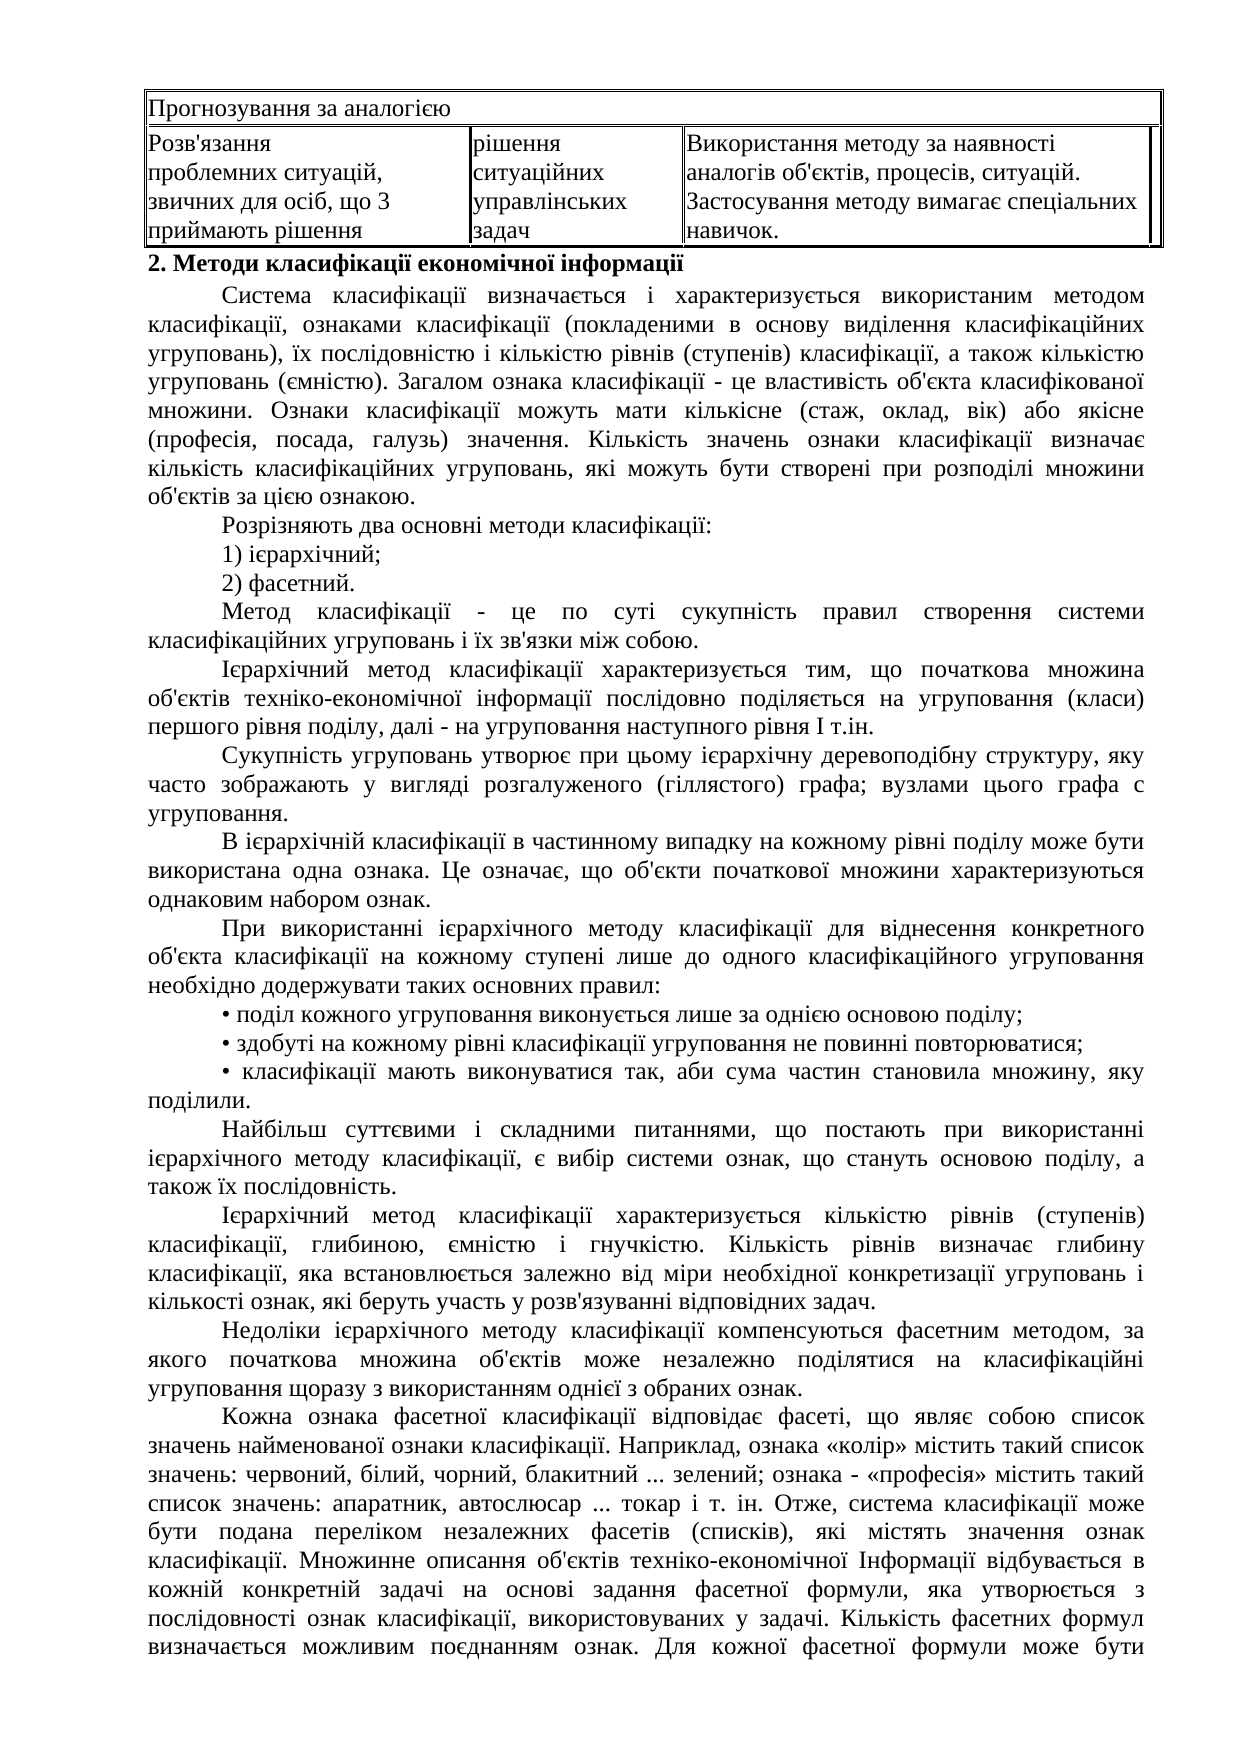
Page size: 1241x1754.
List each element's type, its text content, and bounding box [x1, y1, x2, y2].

table_cell Прогнозування за аналогією [147, 92, 1160, 124]
table_cell рішення ситуаційних управлінських задач [470, 127, 684, 245]
table_cell Розв'язання проблемних ситуацій, звичних для осіб, що 3 приймають рішення [145, 124, 470, 245]
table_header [145, 277, 1148, 1663]
text 2. Методи класифікації економічної інформації [148, 248, 1152, 277]
table_cell Використання методу за наявності аналогів об'єктів, процесів, ситуацій. Застосування методу вимагає спеціальних навичок. [684, 127, 1150, 245]
table_cell [1150, 124, 1162, 245]
